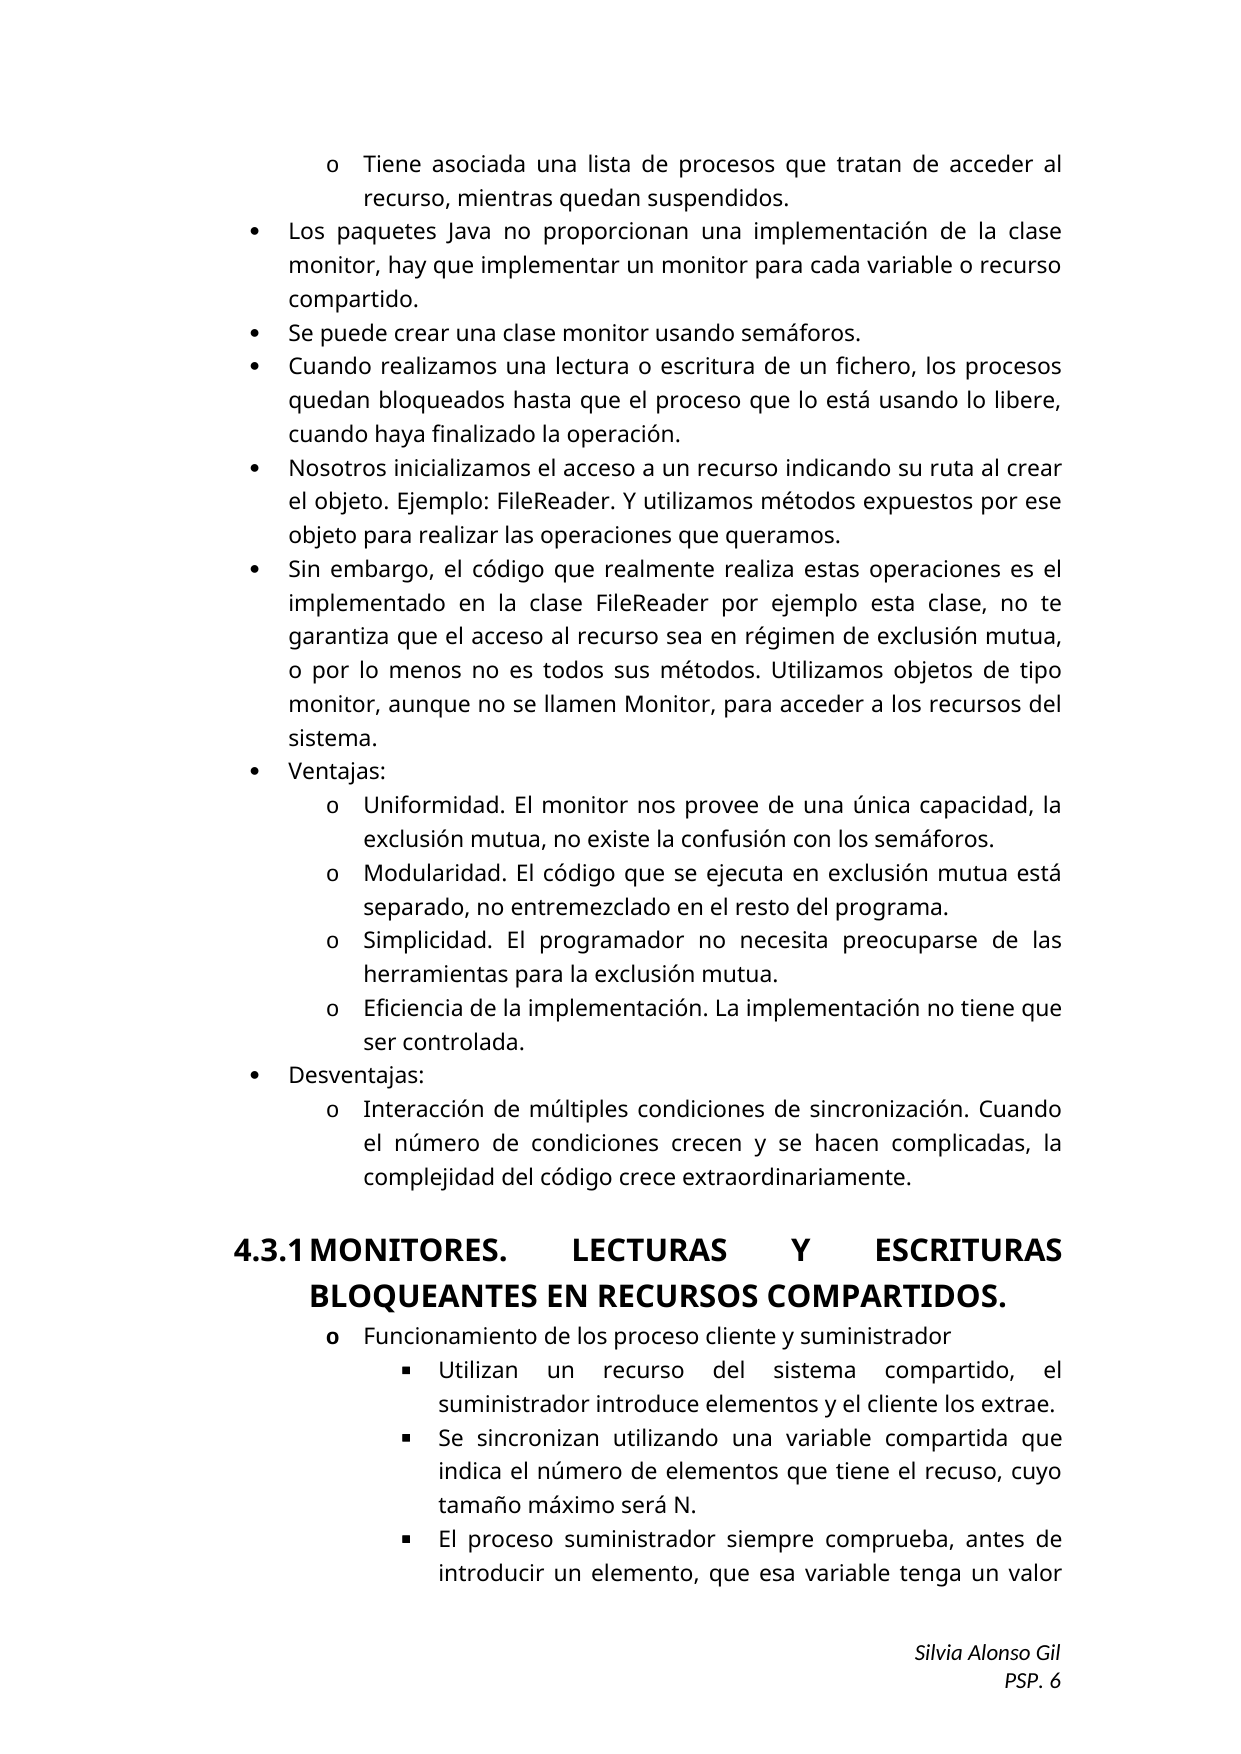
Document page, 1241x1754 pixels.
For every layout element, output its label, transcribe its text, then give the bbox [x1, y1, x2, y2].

list MONITORES. LECTURAS Y ESCRITURAS BLOQUEANTES EN RECURSOS COMPARTIDOS. [233, 1228, 1063, 1317]
list Se puede crear una clase monitor usando semáforos. [251, 316, 1063, 348]
list Desventajas: [251, 1059, 1063, 1091]
list Utilizan un recurso del sistema compartido, el suministrador introduce elementos y el cliente los extrae. [401, 1354, 1063, 1419]
list Nosotros inicializamos el acceso a un recurso indicando su ruta al crear el objeto. Ejemplo: FileReader. Y utilizamos métodos expuestos por ese objeto para realizar las operaciones que queramos. [251, 451, 1063, 550]
list Ventajas: [251, 755, 1063, 786]
list Funcionamiento de los proceso cliente y suministrador [326, 1320, 1063, 1351]
list Tiene asociada una lista de procesos que tratan de acceder al recurso, mientras quedan suspendidos. [326, 148, 1063, 213]
list Simplicidad. El programador no necesita preocuparse de las herramientas para la exclusión mutua. [326, 924, 1063, 989]
list Interacción de múltiples condiciones de sincronización. Cuando el número de condiciones crecen y se hacen complicadas, la complejidad del código crece extraordinariamente. [326, 1093, 1063, 1192]
list Cuando realizamos una lectura o escritura de un fichero, los procesos quedan bloqueados hasta que el proceso que lo está usando lo libere, cuando haya finalizado la operación. [251, 350, 1063, 449]
list Se sincronizan utilizando una variable compartida que indica el número de elementos que tiene el recuso, cuyo tamaño máximo será N. [401, 1421, 1063, 1520]
list Uniformidad. El monitor nos provee de una única capacidad, la exclusión mutua, no existe la confusión con los semáforos. [326, 789, 1063, 854]
list Modularidad. El código que se ejecuta en exclusión mutua está separado, no entremezclado en el resto del programa. [326, 857, 1063, 922]
list Sin embargo, el código que realmente realiza estas operaciones es el implementado en la clase FileReader por ejemplo esta clase, no te garantiza que el acceso al recurso sea en régimen de exclusión mutua, o por lo menos no es todos sus métodos. Utilizamos objetos de tipo monitor, aunque no se llamen Monitor, para acceder a los recursos del sistema. [251, 553, 1063, 753]
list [401, 1523, 1063, 1588]
list Eficiencia de la implementación. La implementación no tiene que ser controlada. [326, 992, 1063, 1057]
list Los paquetes Java no proporcionan una implementación de la clase monitor, hay que implementar un monitor para cada variable o recurso compartido. [251, 215, 1063, 314]
